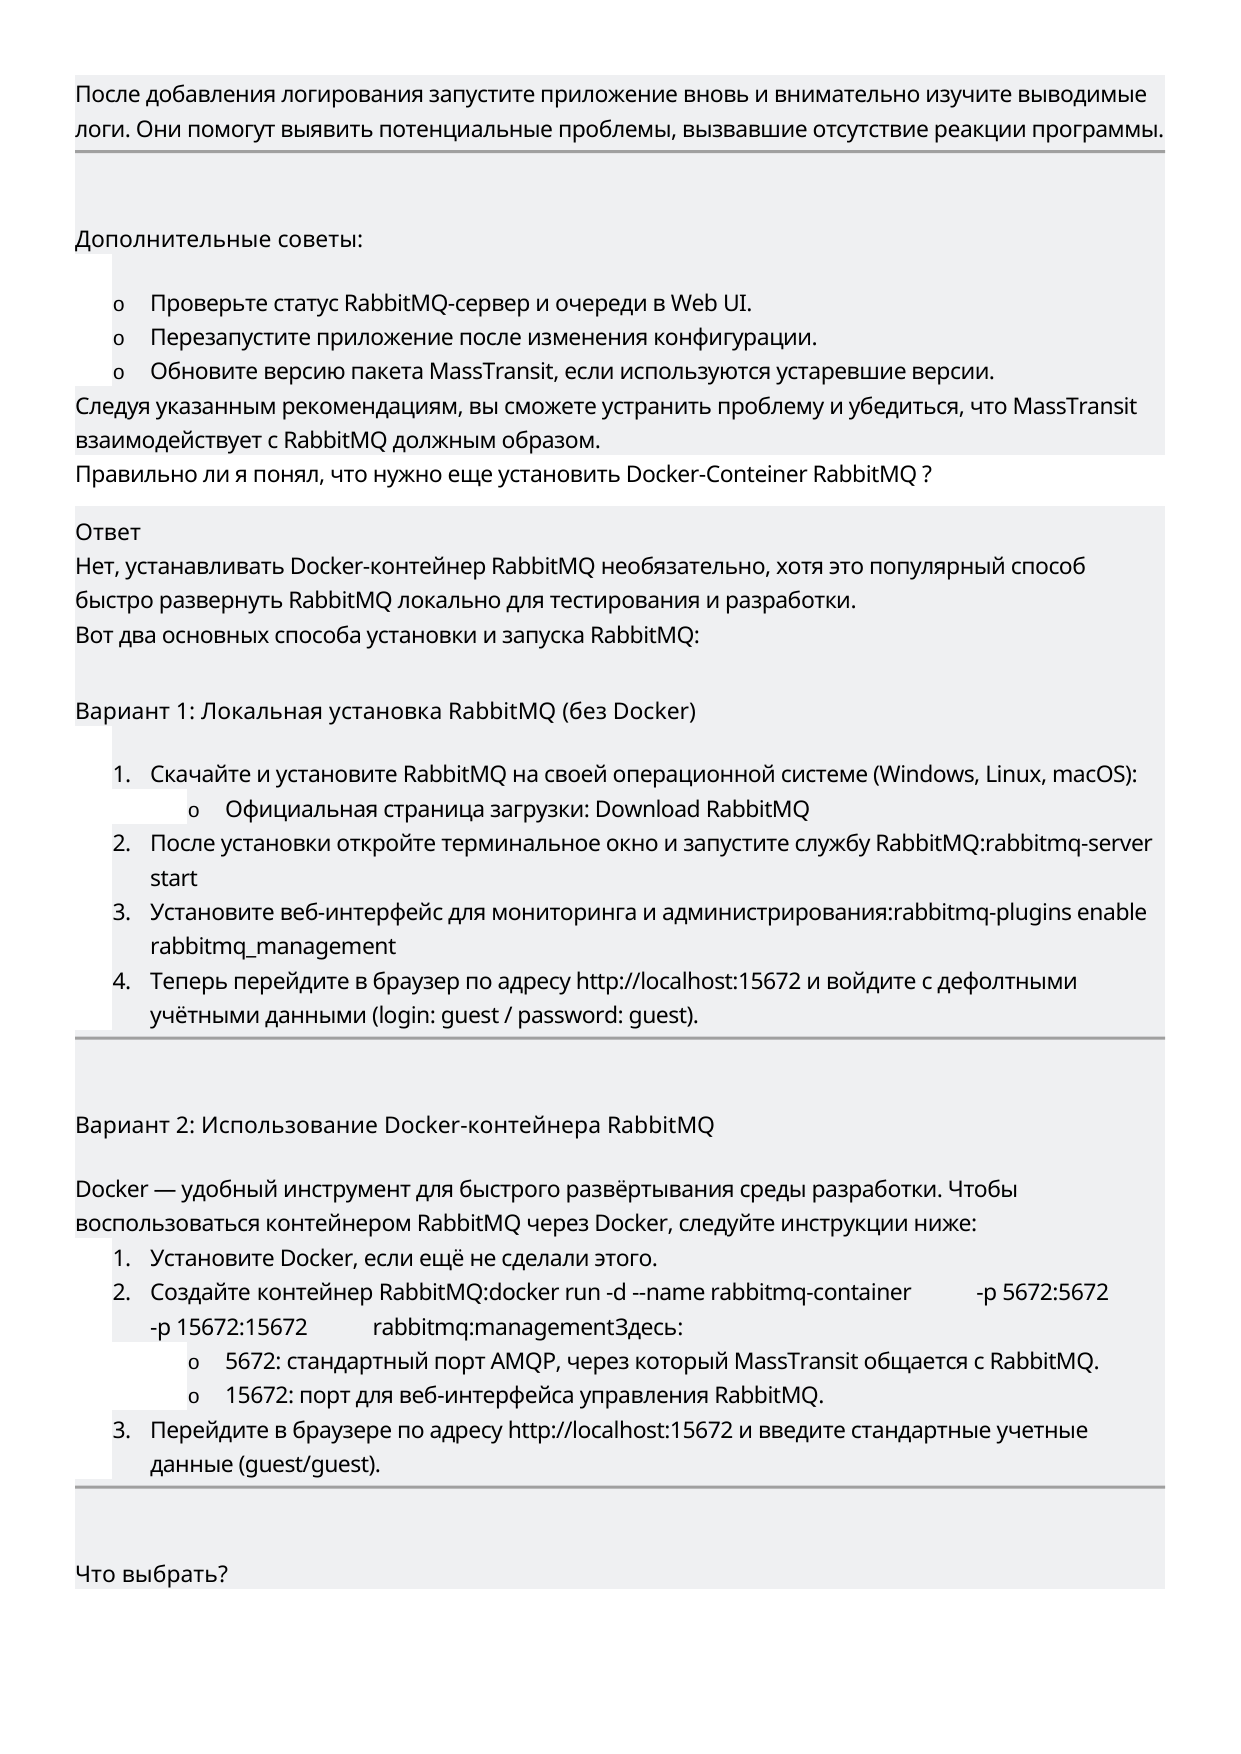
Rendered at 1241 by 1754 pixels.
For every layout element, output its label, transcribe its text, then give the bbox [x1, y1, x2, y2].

text Нет, устанавливать Docker-контейнер RabbitMQ необязательно, хотя это популярный способ быстро развернуть RabbitMQ локально для тестирования и разработки. [75, 547, 1165, 616]
text Вариант 2: Использование Docker-контейнера RabbitMQ [75, 1094, 1165, 1141]
list 5672: стандартный порт AMQP, через который MassTransit общается с RabbitMQ. [187, 1342, 1165, 1376]
list Установите веб-интерфейс для мониторинга и администрирования:rabbitmq-plugins enable rabbitmq_management [112, 893, 1165, 961]
list Официальная страница загрузки: Download RabbitMQ [187, 789, 1165, 824]
list Создайте контейнер RabbitMQ:docker run -d --name rabbitmq-container -p 5672:5672 -p 15672:15672 rabbitmq:managementЗдесь: [112, 1273, 1165, 1342]
list Перезапустите приложение после изменения конфигурации. [112, 318, 1165, 352]
list Установите Docker, если ещё не сделали этого. [112, 1238, 1165, 1273]
text Следуя указанным рекомендациям, вы сможете устранить проблему и убедиться, что MassTransit взаимодействует с RabbitMQ должным образом. [75, 386, 1165, 455]
list Проверьте статус RabbitMQ-сервер и очереди в Web UI. [112, 283, 1165, 318]
list 15672: порт для веб-интерфейса управления RabbitMQ. [187, 1376, 1165, 1410]
text Вот два основных способа установки и запуска RabbitMQ: [75, 616, 1165, 650]
text Правильно ли я понял, что нужно еще установить Docker-Conteiner RabbitMQ ? [75, 455, 1165, 489]
text Ответ [75, 506, 1165, 547]
list Перейдите в браузере по адресу http://localhost:15672 и введите стандартные учетные данные (guest/guest). [112, 1410, 1165, 1479]
text Docker — удобный инструмент для быстрого развёртывания среды разработки. Чтобы воспользоваться контейнером RabbitMQ через Docker, следуйте инструкции ниже: [75, 1170, 1165, 1238]
text Вариант 1: Локальная установка RabbitMQ (без Docker) [75, 679, 1165, 726]
list Теперь перейдите в браузер по адресу http://localhost:15672 и войдите с дефолтными учётными данными (login: guest / password: guest). [112, 961, 1165, 1030]
text После добавления логирования запустите приложение вновь и внимательно изучите выводимые логи. Они помогут выявить потенциальные проблемы, вызвавшие отсутствие реакции программы. [75, 75, 1165, 144]
list После установки откройте терминальное окно и запустите службу RabbitMQ:rabbitmq-server start [112, 824, 1165, 893]
list Скачайте и установите RabbitMQ на своей операционной системе (Windows, Linux, macOS): [112, 755, 1165, 789]
text Дополнительные советы: [75, 207, 1165, 254]
text Что выбрать? [75, 1543, 1165, 1589]
list Обновите версию пакета MassTransit, если используются устаревшие версии. [112, 352, 1165, 386]
